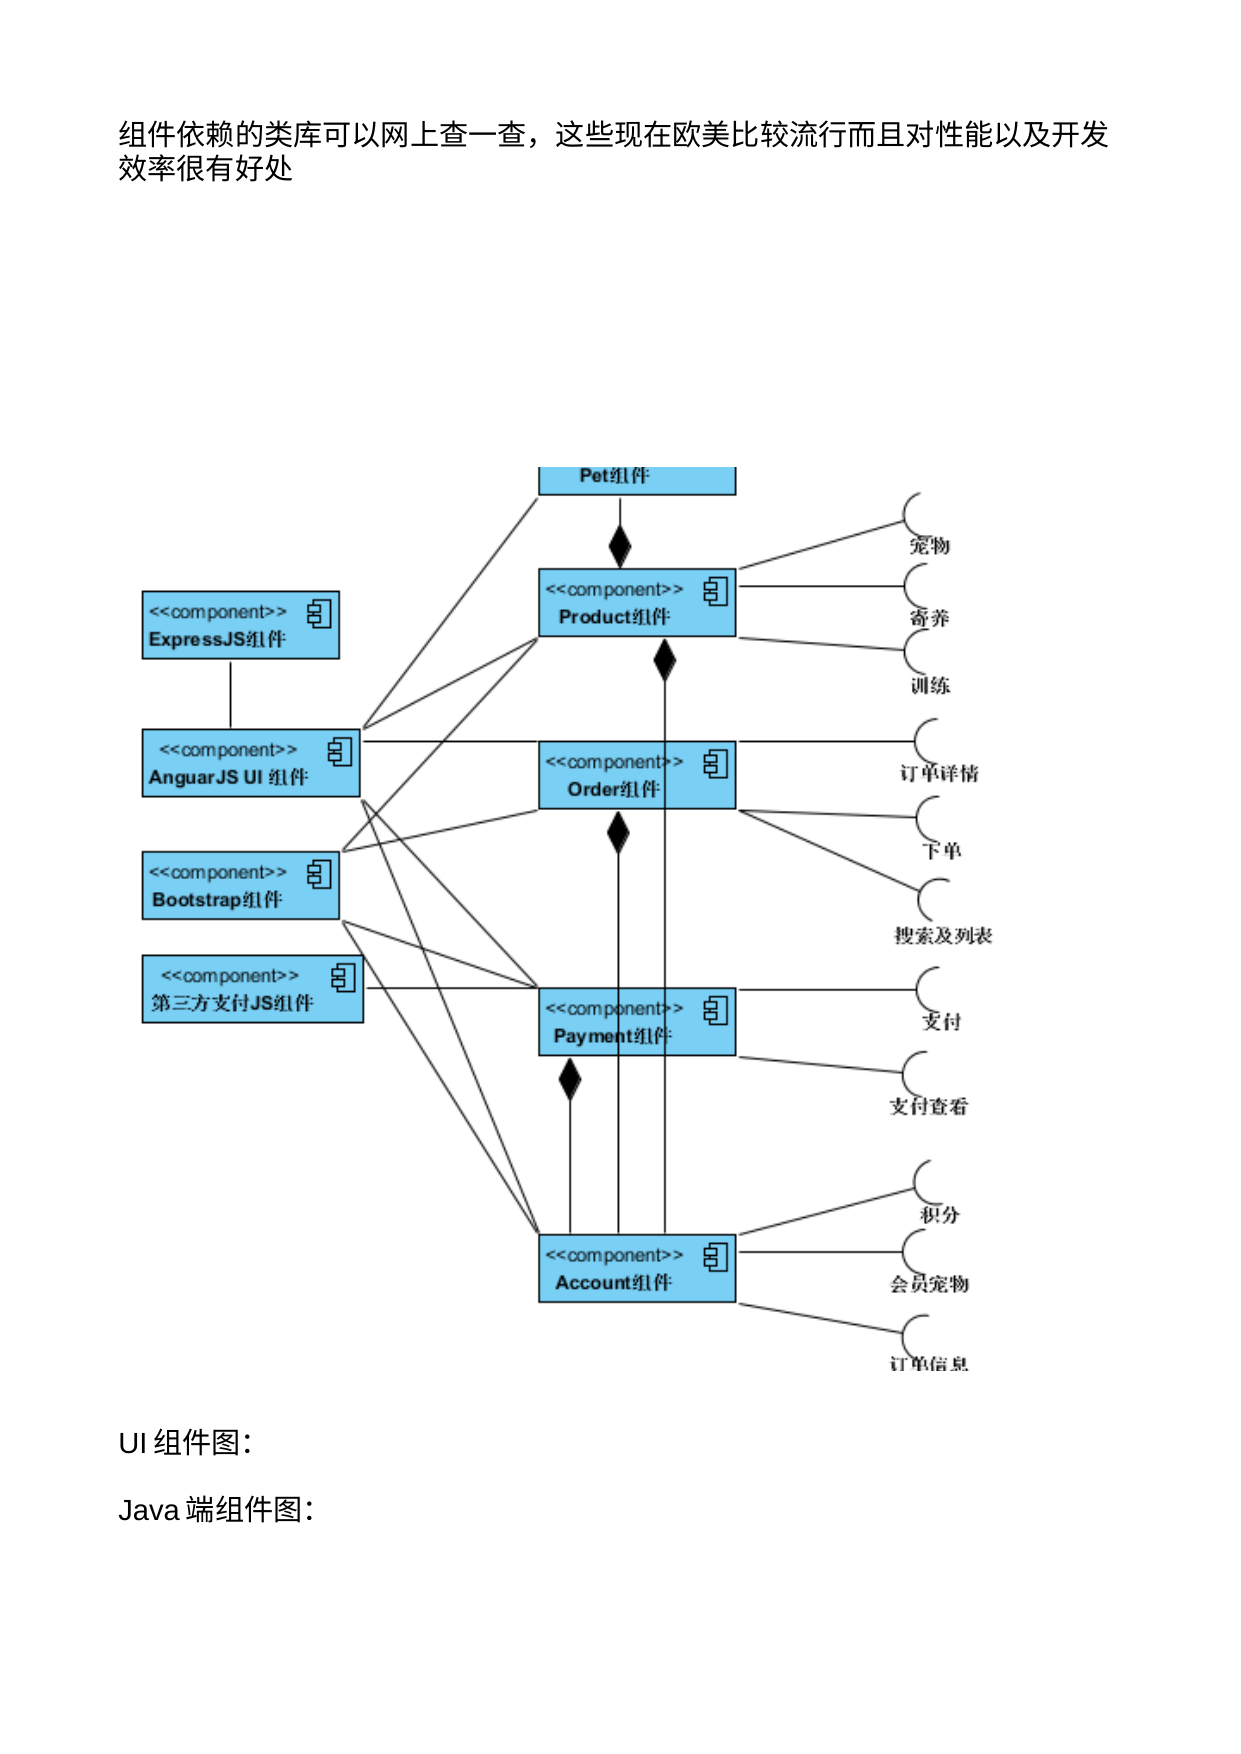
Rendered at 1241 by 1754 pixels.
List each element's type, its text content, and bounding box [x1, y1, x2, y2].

text Java端组件图： [118, 1493, 1122, 1527]
picture [120, 467, 1119, 1371]
text 组件依赖的类库可以网上查一查，这些现在欧美比较流行而且对性能以及开发效率很有好处 [118, 118, 1122, 185]
